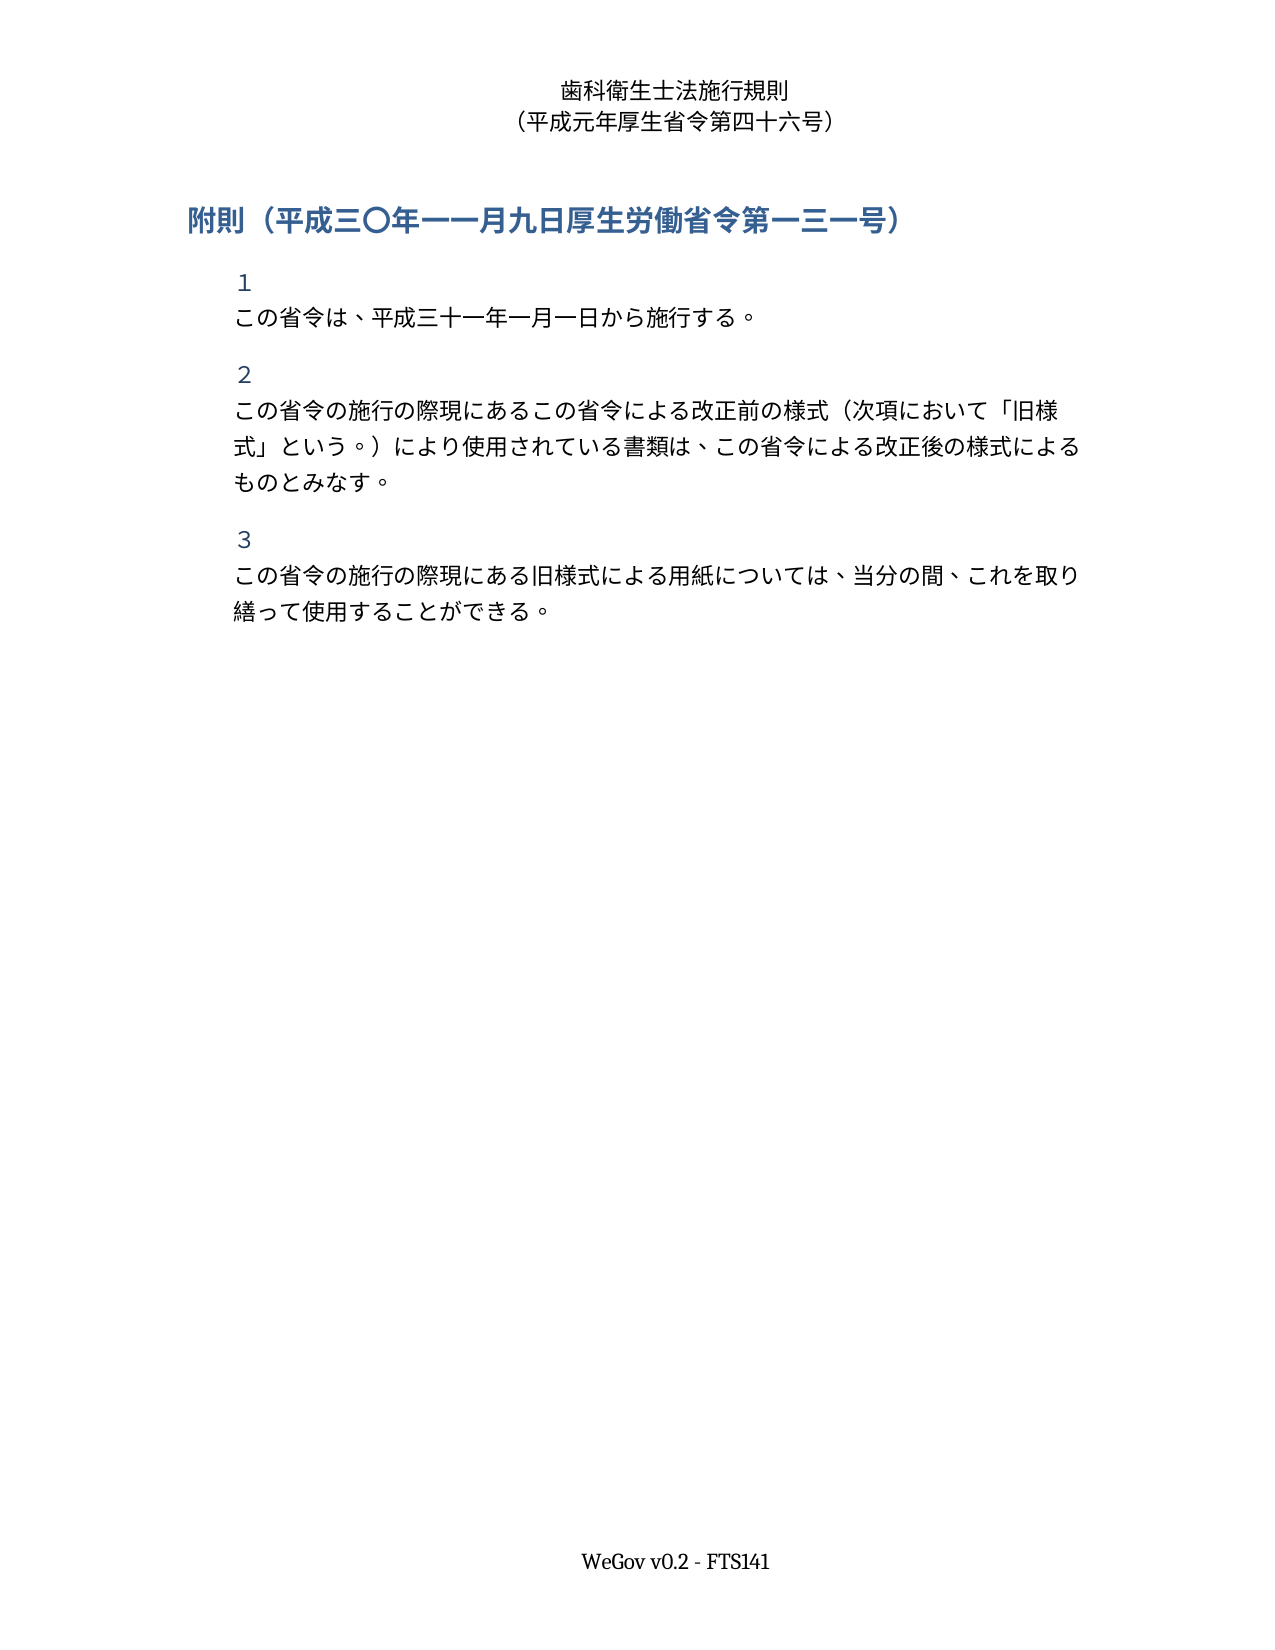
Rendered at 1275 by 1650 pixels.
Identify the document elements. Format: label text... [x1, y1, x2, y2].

text この省令は、平成三十一年一月一日から施行する。 [233, 302, 1087, 334]
text この省令の施行の際現にあるこの省令による改正前の様式（次項において「旧様式」という。）により使用されている書類は、この省令による改正後の様式によるものとみなす。 [233, 395, 1087, 498]
text この省令の施行の際現にある旧様式による用紙については、当分の間、これを取り繕って使用することができる。 [233, 560, 1087, 627]
subtitle 附則（平成三〇年一一月九日厚生労働省令第一三一号） [187, 200, 1087, 240]
subtitle ３ [233, 524, 1087, 555]
subtitle ２ [233, 359, 1087, 390]
subtitle １ [233, 266, 1087, 298]
